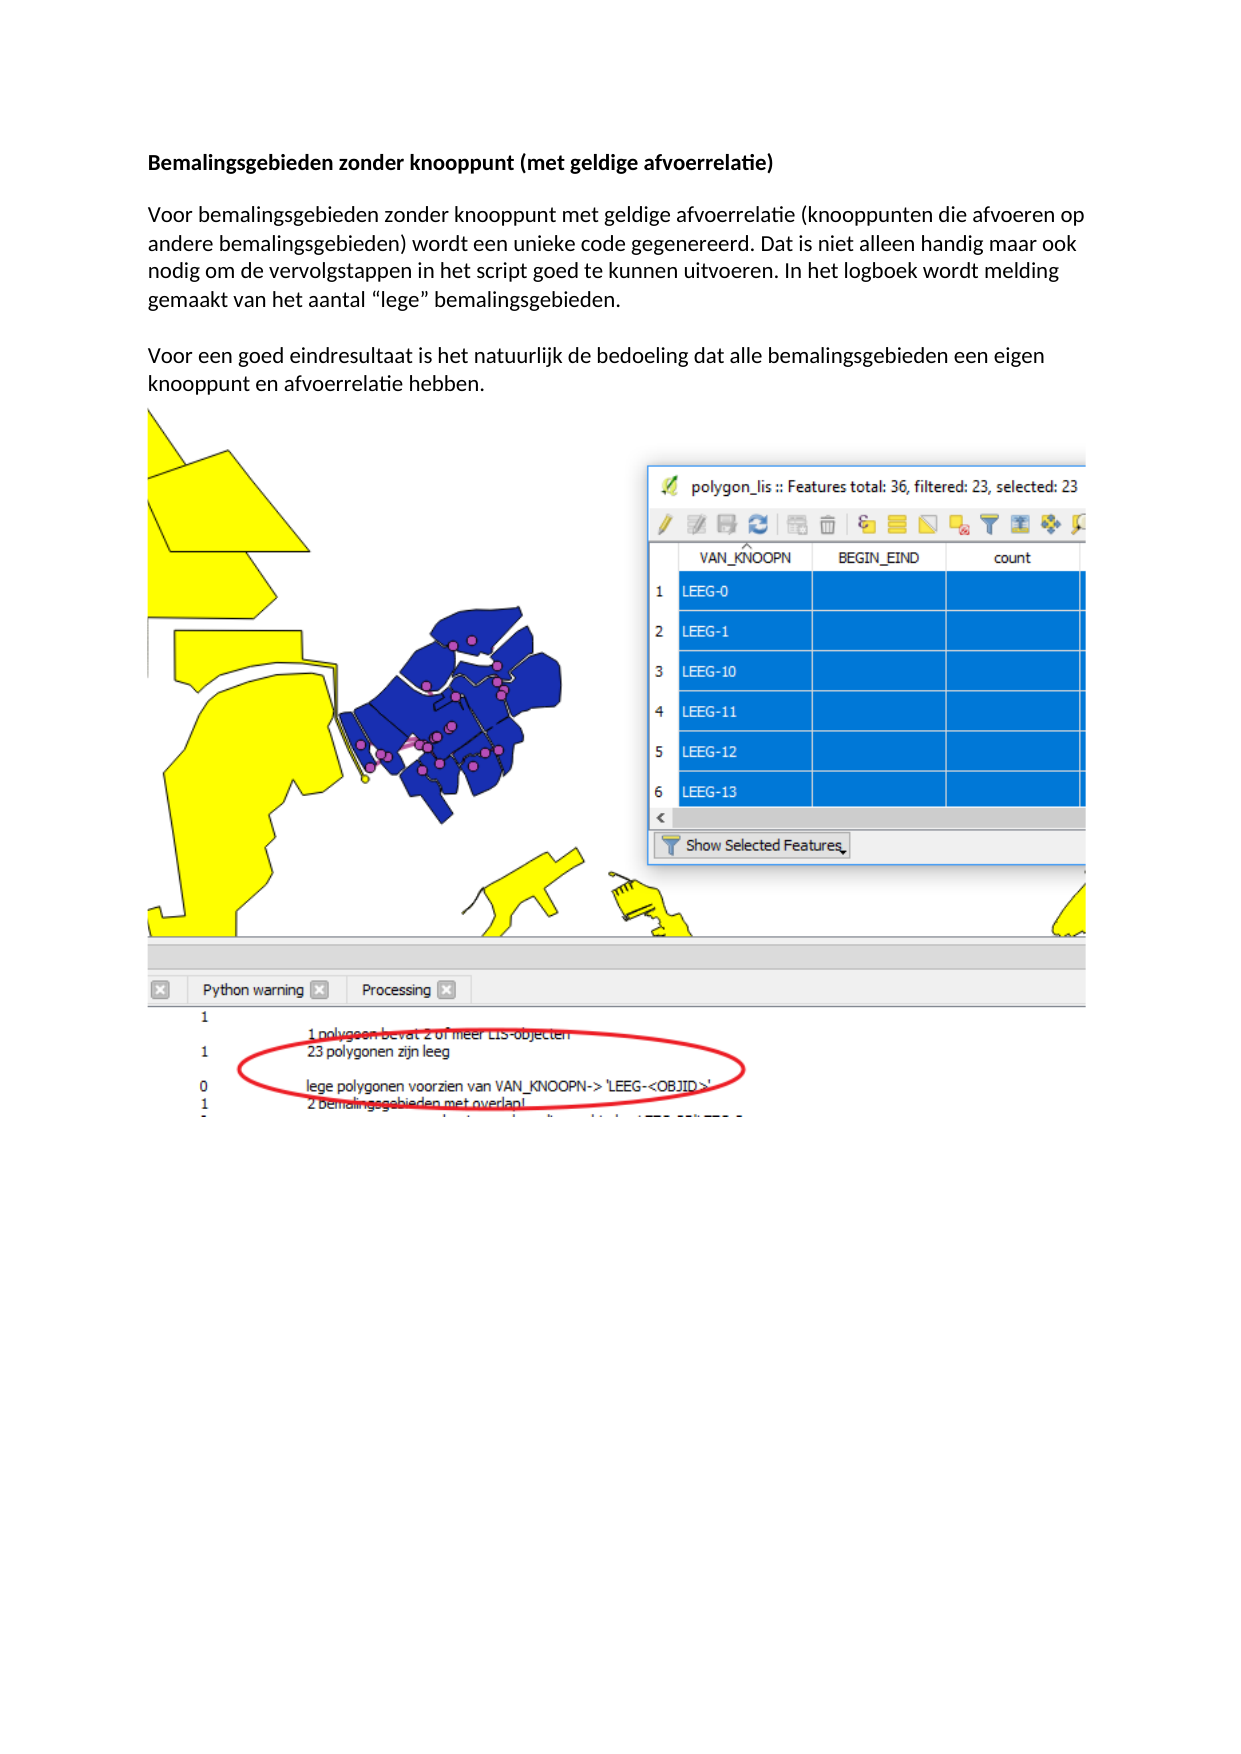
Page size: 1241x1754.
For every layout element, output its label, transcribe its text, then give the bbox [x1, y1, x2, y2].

picture [147, 396, 1086, 1117]
text Voor een goed eindresultaat is het natuurlijk de bedoeling dat alle bemalingsgebieden een eigen knooppunt en afvoerrelatie hebben. [148, 341, 1093, 397]
text Bemalingsgebieden zonder knooppunt (met geldige afvoerrelatie) [148, 148, 1093, 176]
text Voor bemalingsgebieden zonder knooppunt met geldige afvoerrelatie (knooppunten die afvoeren op andere bemalingsgebieden) wordt een unieke code gegenereerd. Dat is niet alleen handig maar ook nodig om de vervolgstappen in het script goed te kunnen uitvoeren. In het logboek wordt melding gemaakt van het aantal “lege” bemalingsgebieden. [148, 201, 1093, 313]
